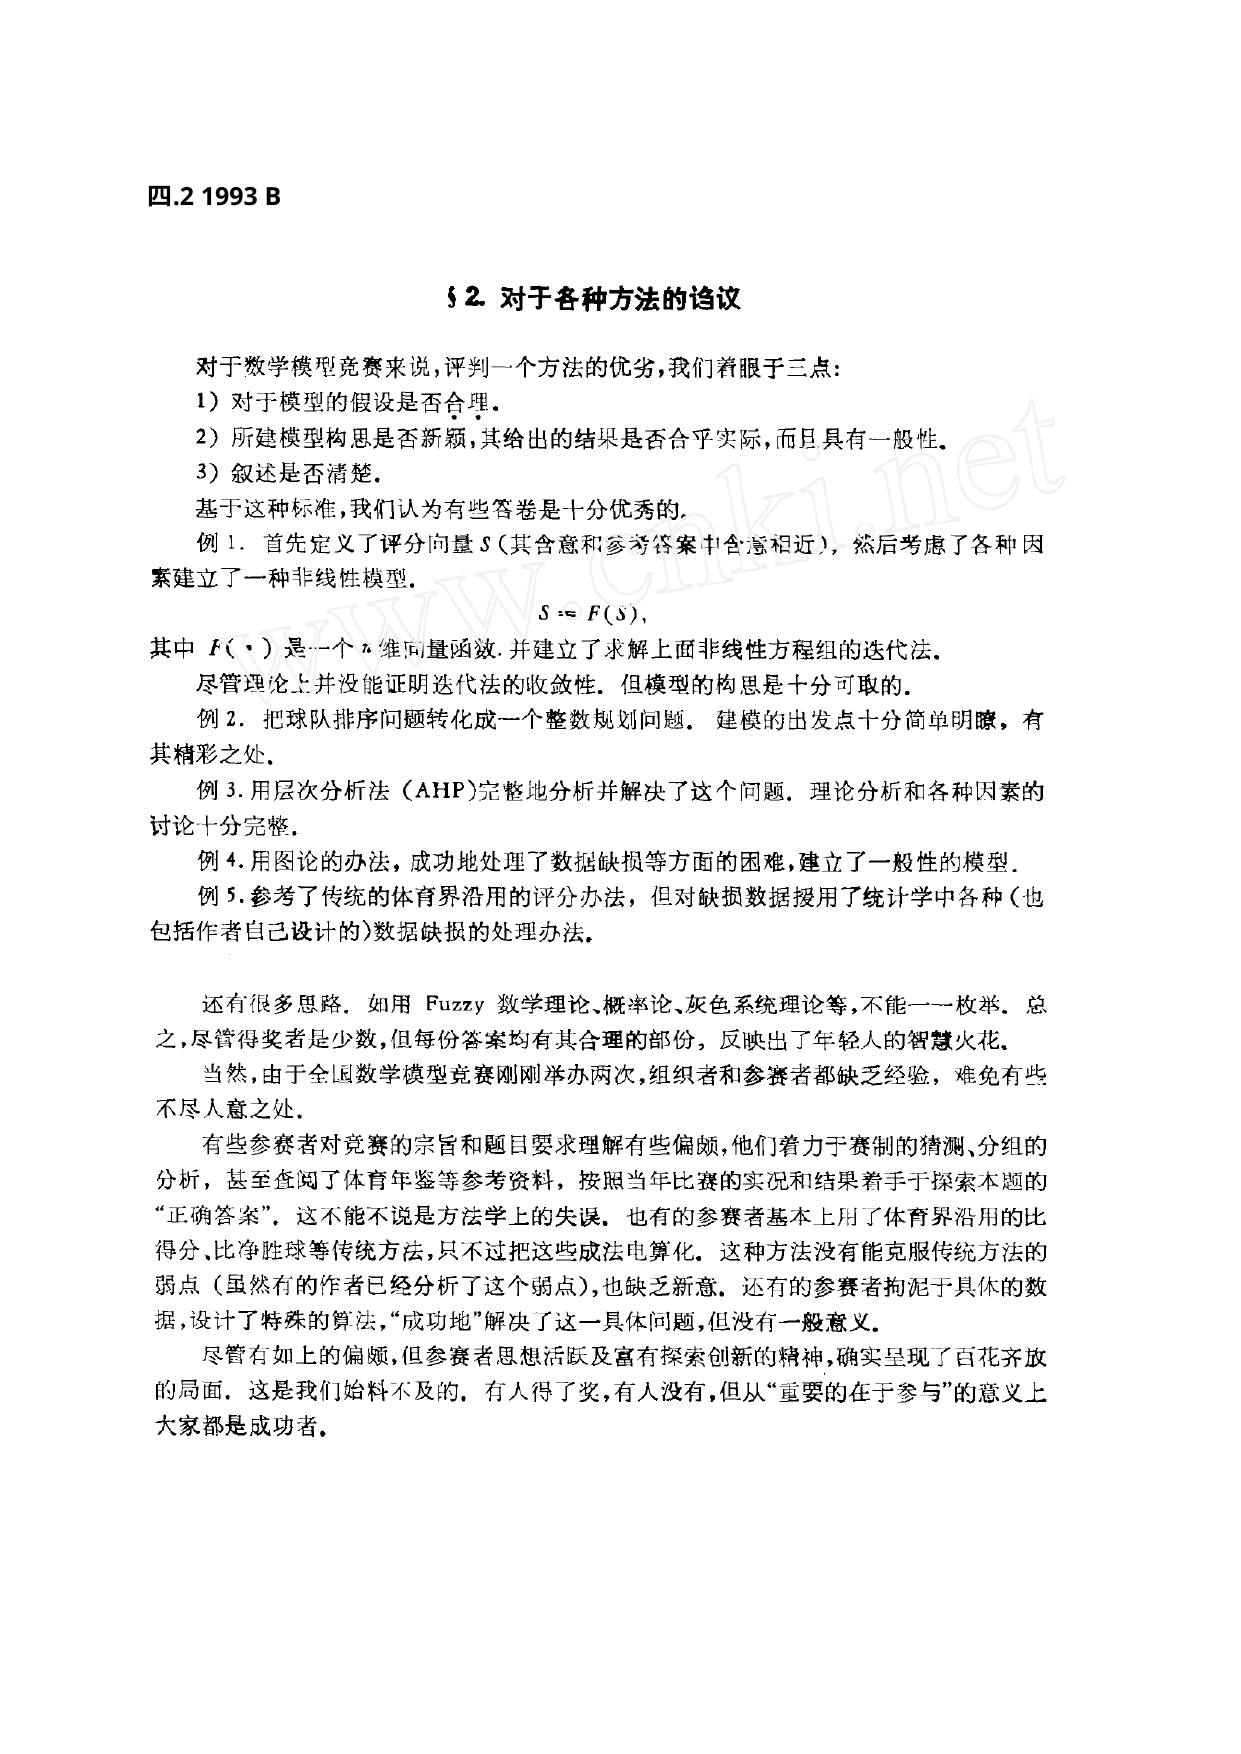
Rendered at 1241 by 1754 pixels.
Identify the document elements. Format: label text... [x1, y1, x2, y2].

picture [147, 272, 1093, 955]
picture [147, 987, 1093, 1442]
subtitle 1993 B [148, 162, 1092, 227]
